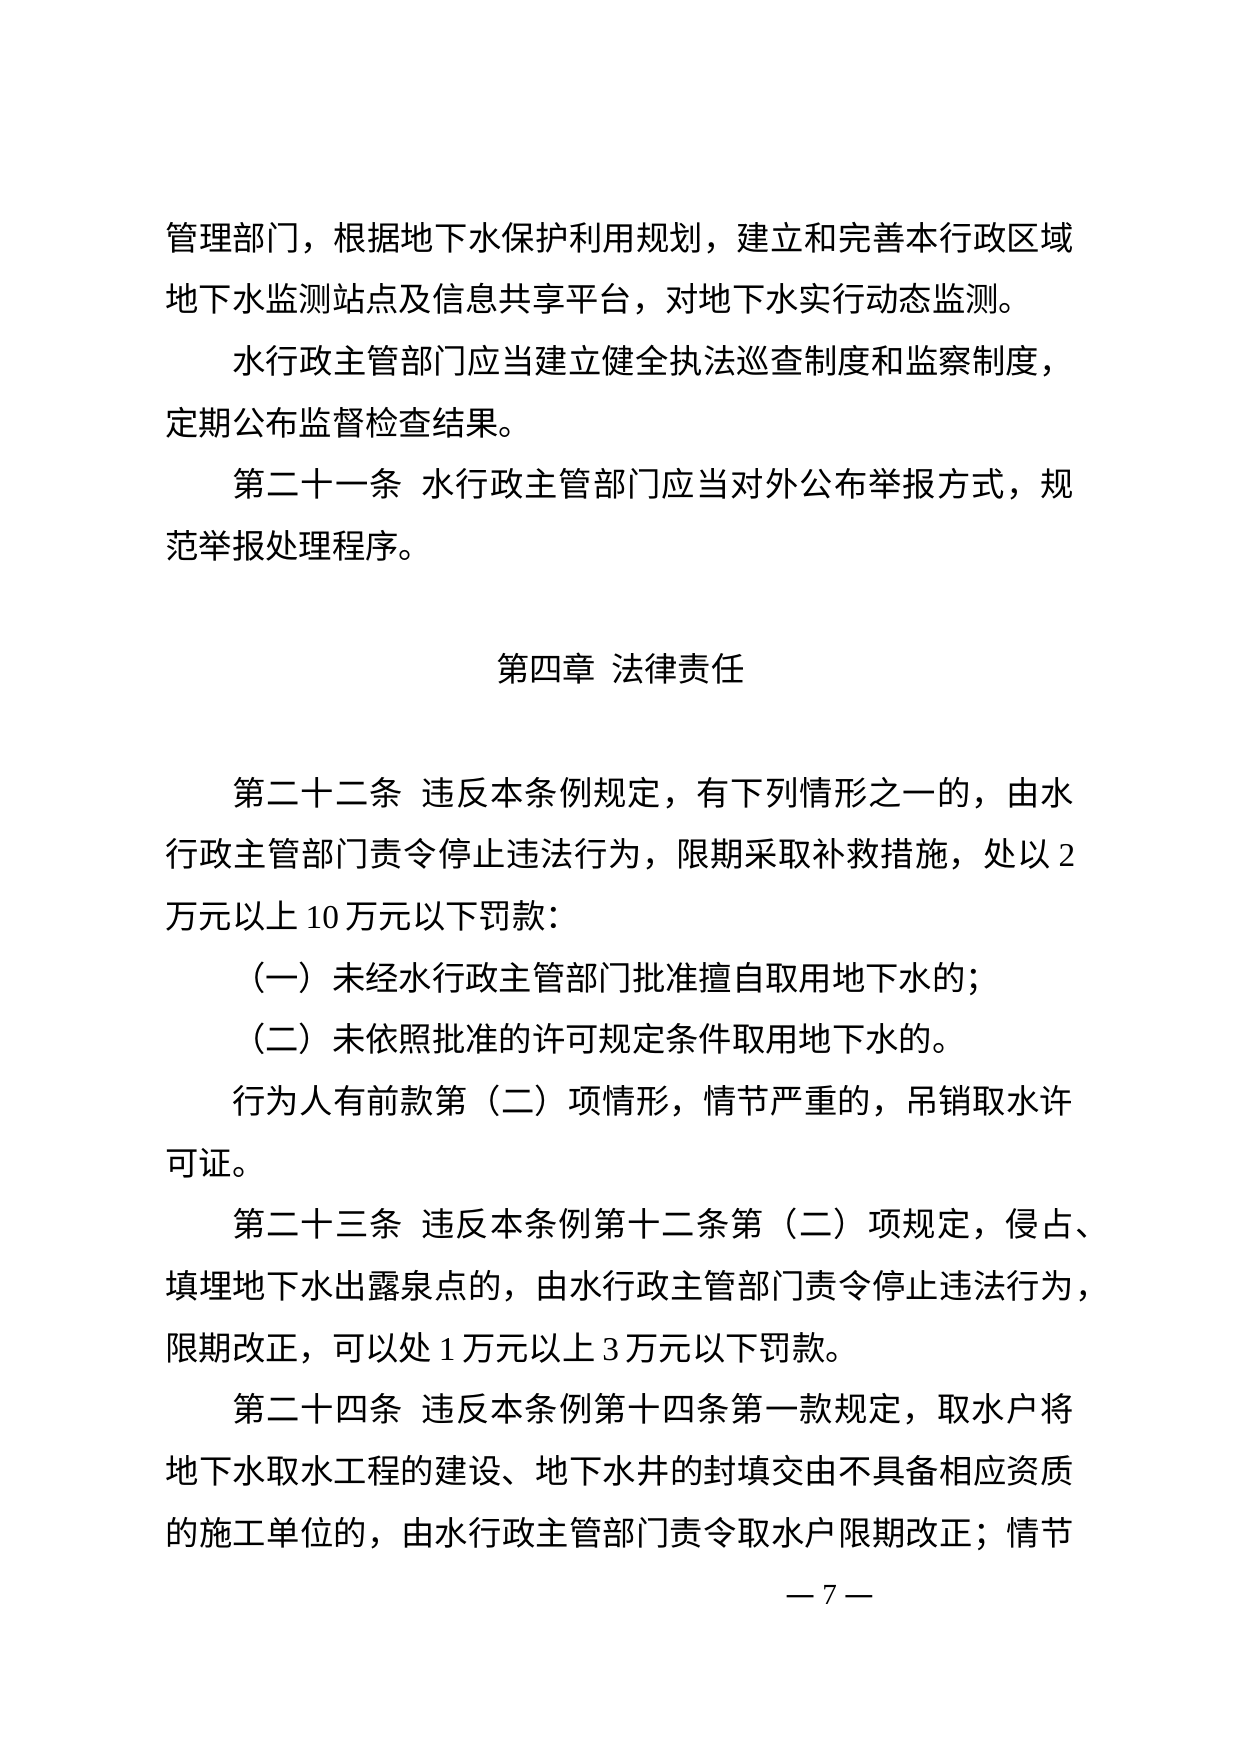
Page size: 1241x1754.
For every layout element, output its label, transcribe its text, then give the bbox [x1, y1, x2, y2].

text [165, 201, 1075, 324]
text 第二十三条 违反本条例第十二条第（二）项规定，侵占、填埋地下水出露泉点的，由水行政主管部门责令停止违法行为，限期改正，可以处1万元以上3万元以下罚款。 [165, 1187, 1075, 1372]
text （一）未经水行政主管部门批准擅自取用地下水的； [165, 941, 1075, 1002]
text （二）未依照批准的许可规定条件取用地下水的。 [165, 1002, 1075, 1064]
text 第二十二条 违反本条例规定，有下列情形之一的，由水行政主管部门责令停止违法行为，限期采取补救措施，处以2万元以上10万元以下罚款： [165, 756, 1075, 941]
text 行为人有前款第（二）项情形，情节严重的，吊销取水许可证。 [165, 1064, 1075, 1187]
text 水行政主管部门应当建立健全执法巡查制度和监察制度，定期公布监督检查结果。 [165, 324, 1075, 447]
text 第四章 法律责任 [165, 632, 1075, 694]
text 第二十一条 水行政主管部门应当对外公布举报方式，规范举报处理程序。 [165, 447, 1075, 571]
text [165, 1372, 1075, 1557]
